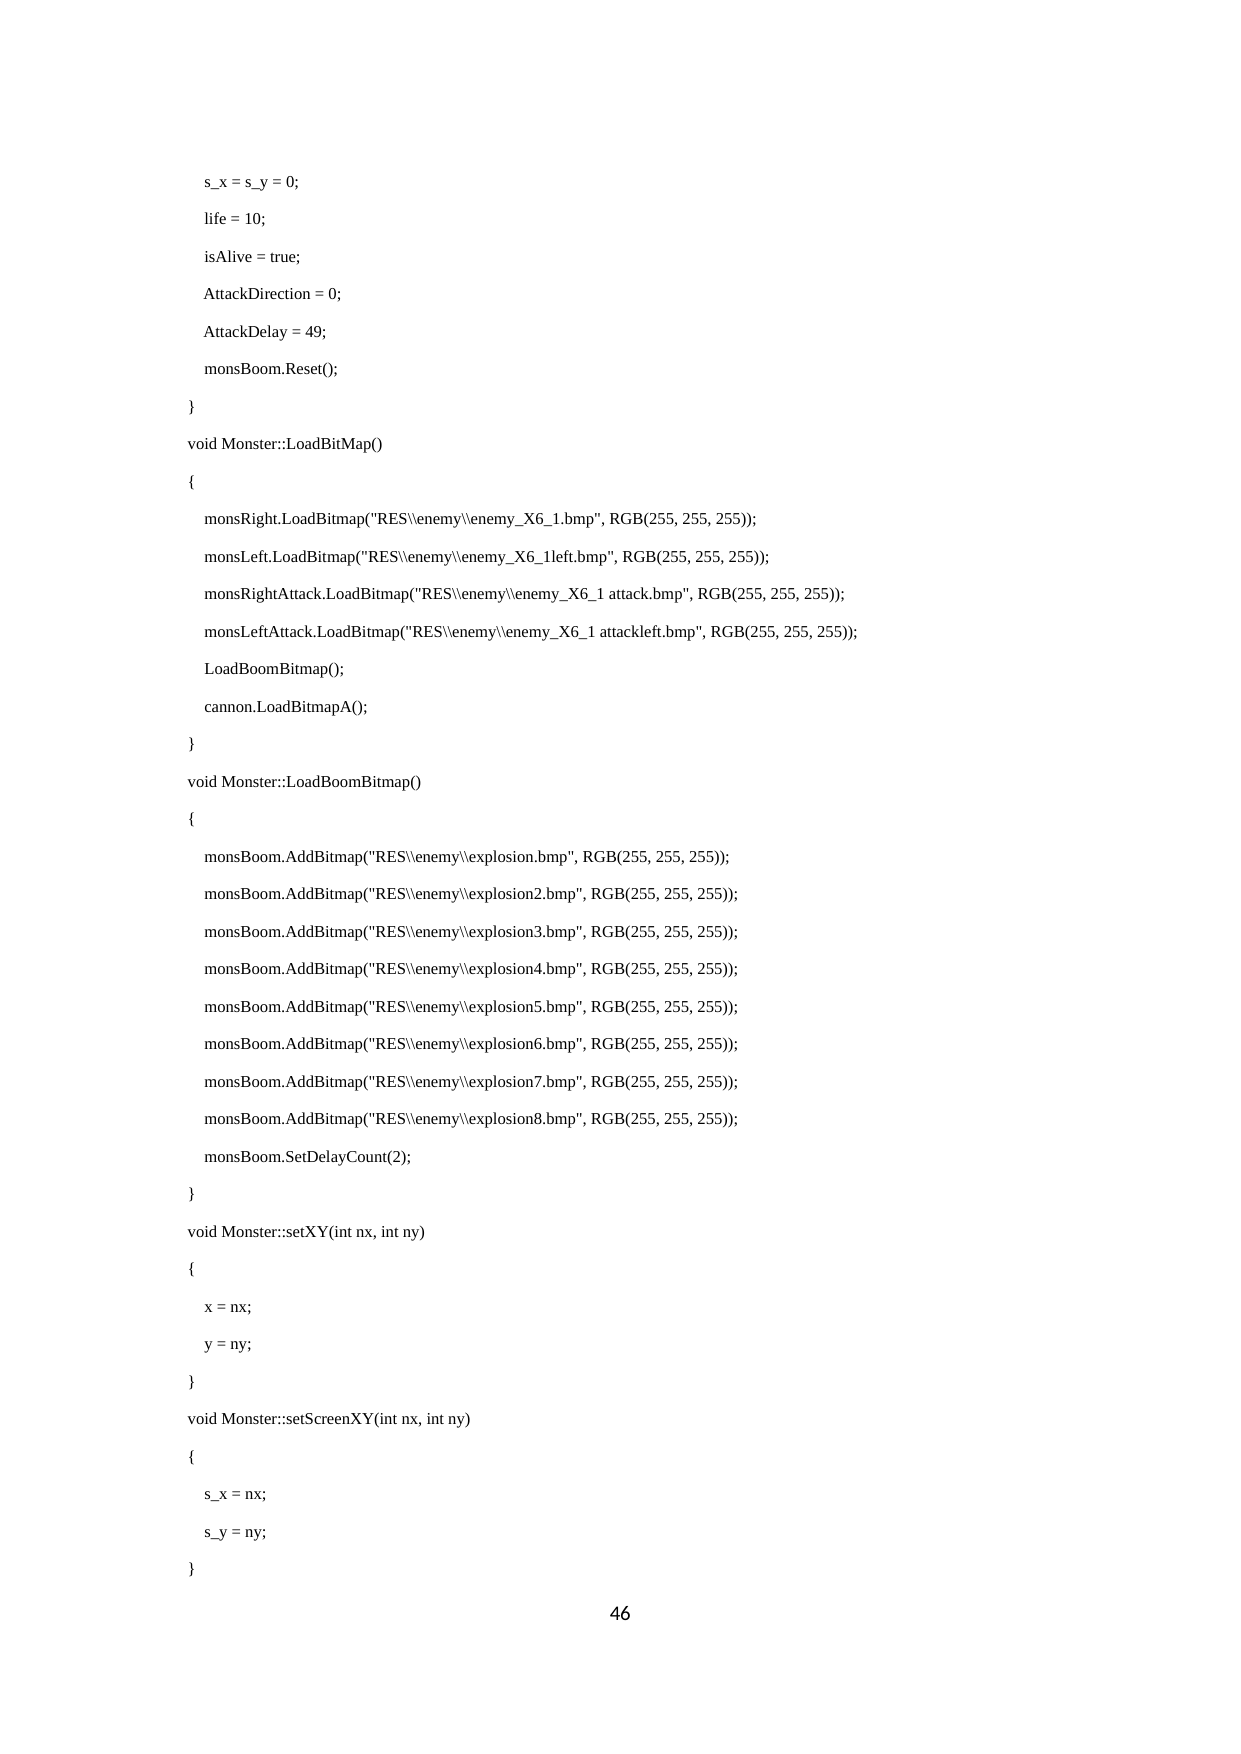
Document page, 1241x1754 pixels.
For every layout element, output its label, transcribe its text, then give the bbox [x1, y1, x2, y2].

text } [187, 1175, 1053, 1212]
text monsBoom.AddBitmap("RES\\enemy\\explosion.bmp", RGB(255, 255, 255)); [187, 837, 1053, 875]
text monsRightAttack.LoadBitmap("RES\\enemy\\enemy_X6_1 attack.bmp", RGB(255, 255, 255)); [187, 575, 1053, 612]
text x = nx; [187, 1287, 1053, 1325]
text monsBoom.AddBitmap("RES\\enemy\\explosion5.bmp", RGB(255, 255, 255)); [187, 987, 1053, 1025]
text monsBoom.AddBitmap("RES\\enemy\\explosion3.bmp", RGB(255, 255, 255)); [187, 912, 1053, 950]
text monsLeftAttack.LoadBitmap("RES\\enemy\\enemy_X6_1 attackleft.bmp", RGB(255, 255, 255)); [187, 612, 1053, 650]
text monsBoom.AddBitmap("RES\\enemy\\explosion8.bmp", RGB(255, 255, 255)); [187, 1100, 1053, 1137]
text } [187, 725, 1053, 762]
text void Monster::LoadBitMap() [187, 425, 1053, 462]
text monsBoom.AddBitmap("RES\\enemy\\explosion2.bmp", RGB(255, 255, 255)); [187, 875, 1053, 912]
text cannon.LoadBitmapA(); [187, 687, 1053, 725]
text s_x = nx; [187, 1475, 1053, 1512]
text } [187, 1362, 1053, 1400]
text life = 10; [187, 200, 1053, 237]
text { [187, 800, 1053, 837]
text void Monster::LoadBoomBitmap() [187, 762, 1053, 800]
text monsBoom.Reset(); [187, 350, 1053, 387]
text s_x = s_y = 0; [187, 162, 1053, 200]
text LoadBoomBitmap(); [187, 650, 1053, 687]
text monsRight.LoadBitmap("RES\\enemy\\enemy_X6_1.bmp", RGB(255, 255, 255)); [187, 500, 1053, 537]
text void Monster::setXY(int nx, int ny) [187, 1212, 1053, 1250]
text monsBoom.AddBitmap("RES\\enemy\\explosion4.bmp", RGB(255, 255, 255)); [187, 950, 1053, 987]
text monsBoom.SetDelayCount(2); [187, 1137, 1053, 1175]
text y = ny; [187, 1325, 1053, 1362]
text isAlive = true; [187, 237, 1053, 275]
text void Monster::setScreenXY(int nx, int ny) [187, 1400, 1053, 1437]
text AttackDelay = 49; [187, 312, 1053, 350]
text s_y = ny; [187, 1512, 1053, 1550]
text { [187, 1437, 1053, 1475]
text monsLeft.LoadBitmap("RES\\enemy\\enemy_X6_1left.bmp", RGB(255, 255, 255)); [187, 537, 1053, 575]
text monsBoom.AddBitmap("RES\\enemy\\explosion6.bmp", RGB(255, 255, 255)); [187, 1025, 1053, 1062]
text { [187, 462, 1053, 500]
text } [187, 1550, 1053, 1587]
text monsBoom.AddBitmap("RES\\enemy\\explosion7.bmp", RGB(255, 255, 255)); [187, 1062, 1053, 1100]
text { [187, 1250, 1053, 1287]
text AttackDirection = 0; [187, 275, 1053, 312]
text } [187, 387, 1053, 425]
